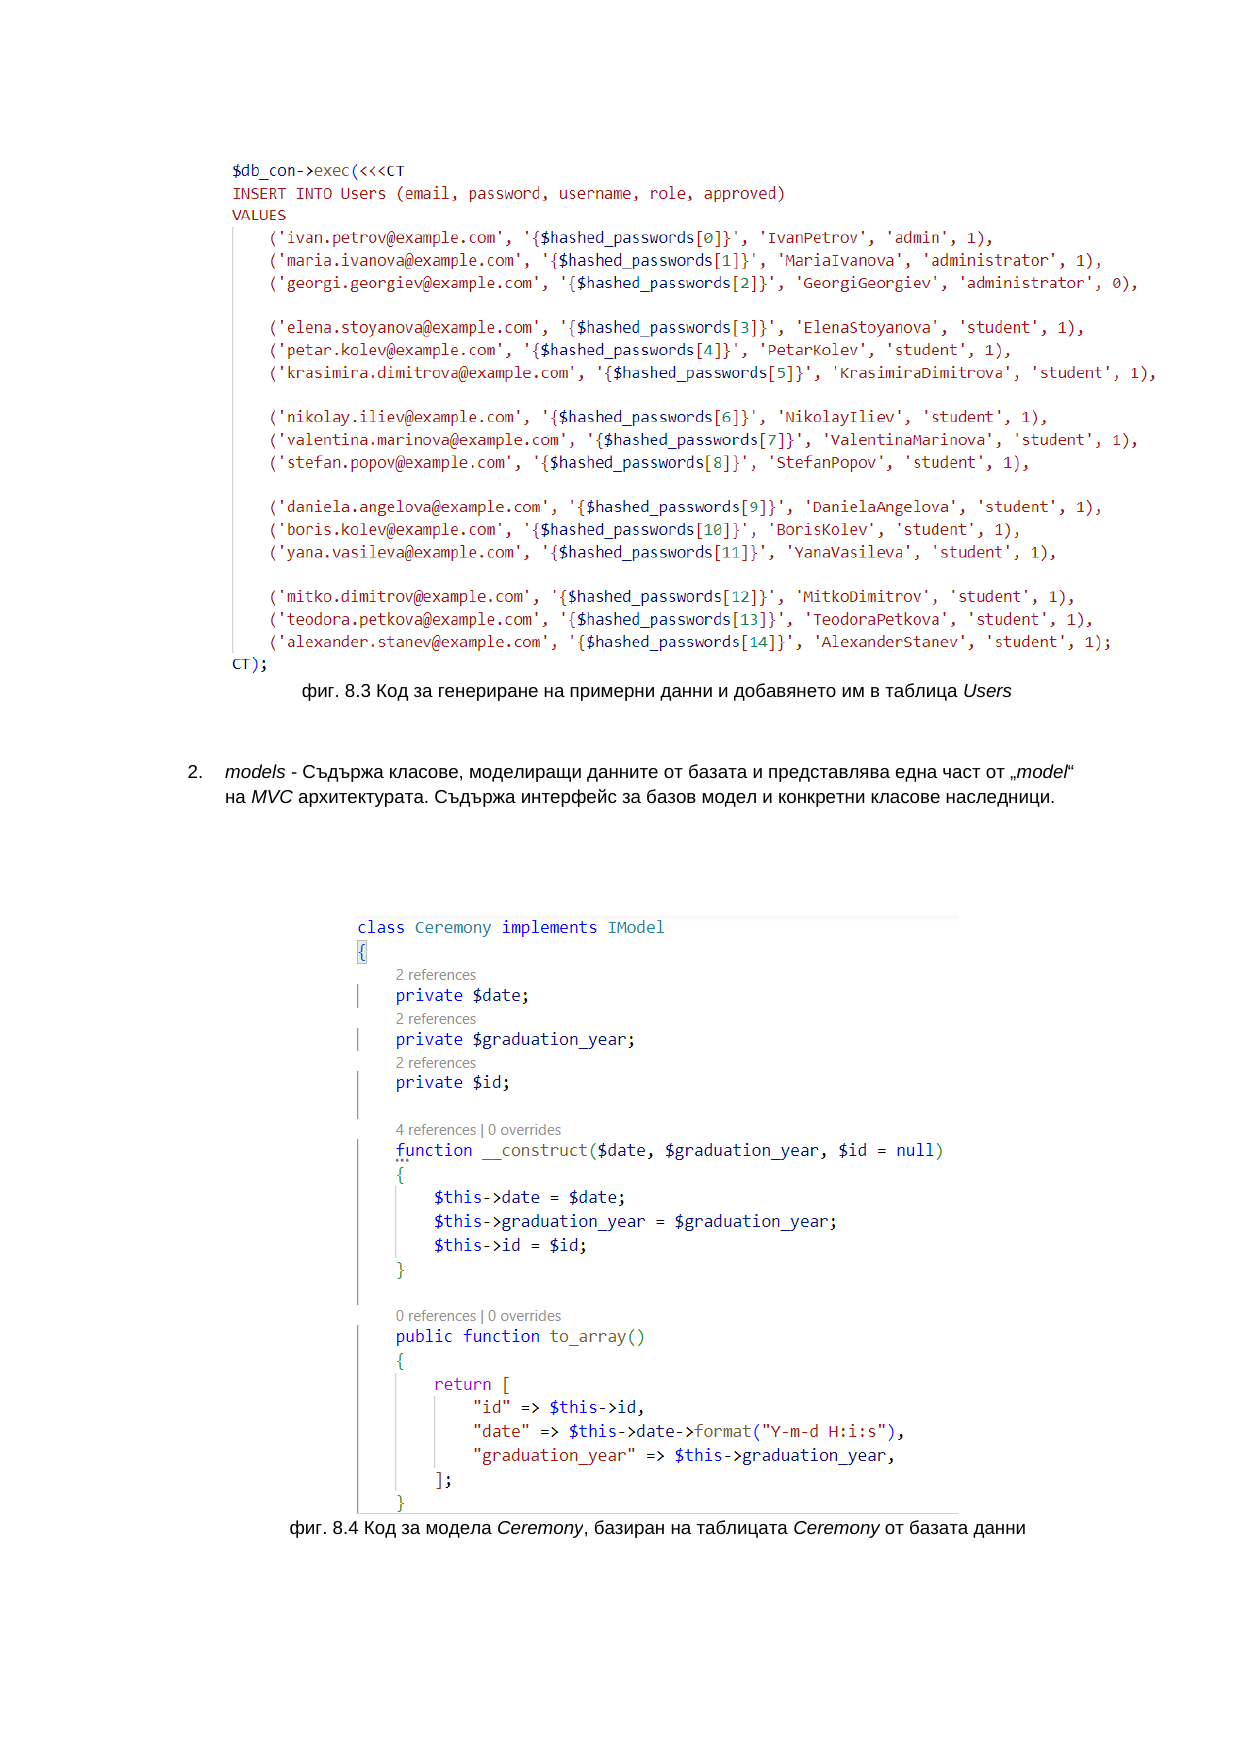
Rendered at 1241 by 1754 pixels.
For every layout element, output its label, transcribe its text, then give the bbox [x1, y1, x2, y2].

picture [356, 916, 959, 1514]
list models - Съдържа класове, моделиращи данните от базата и представлява една част от „model“ на MVC архитектурата. Съдържа интерфейс за базов модел и конкретни класове наследници. [187, 761, 1090, 837]
text фиг. 8.1 Код за първата миграция на базата данни. фиг. 8.2 Код за миграция, добавяща нова колона към таблица Users фиг. 8.3 Код за генериране на примерни данни и добавянето им в таблица Users [225, 677, 1090, 732]
picture [225, 150, 1166, 677]
